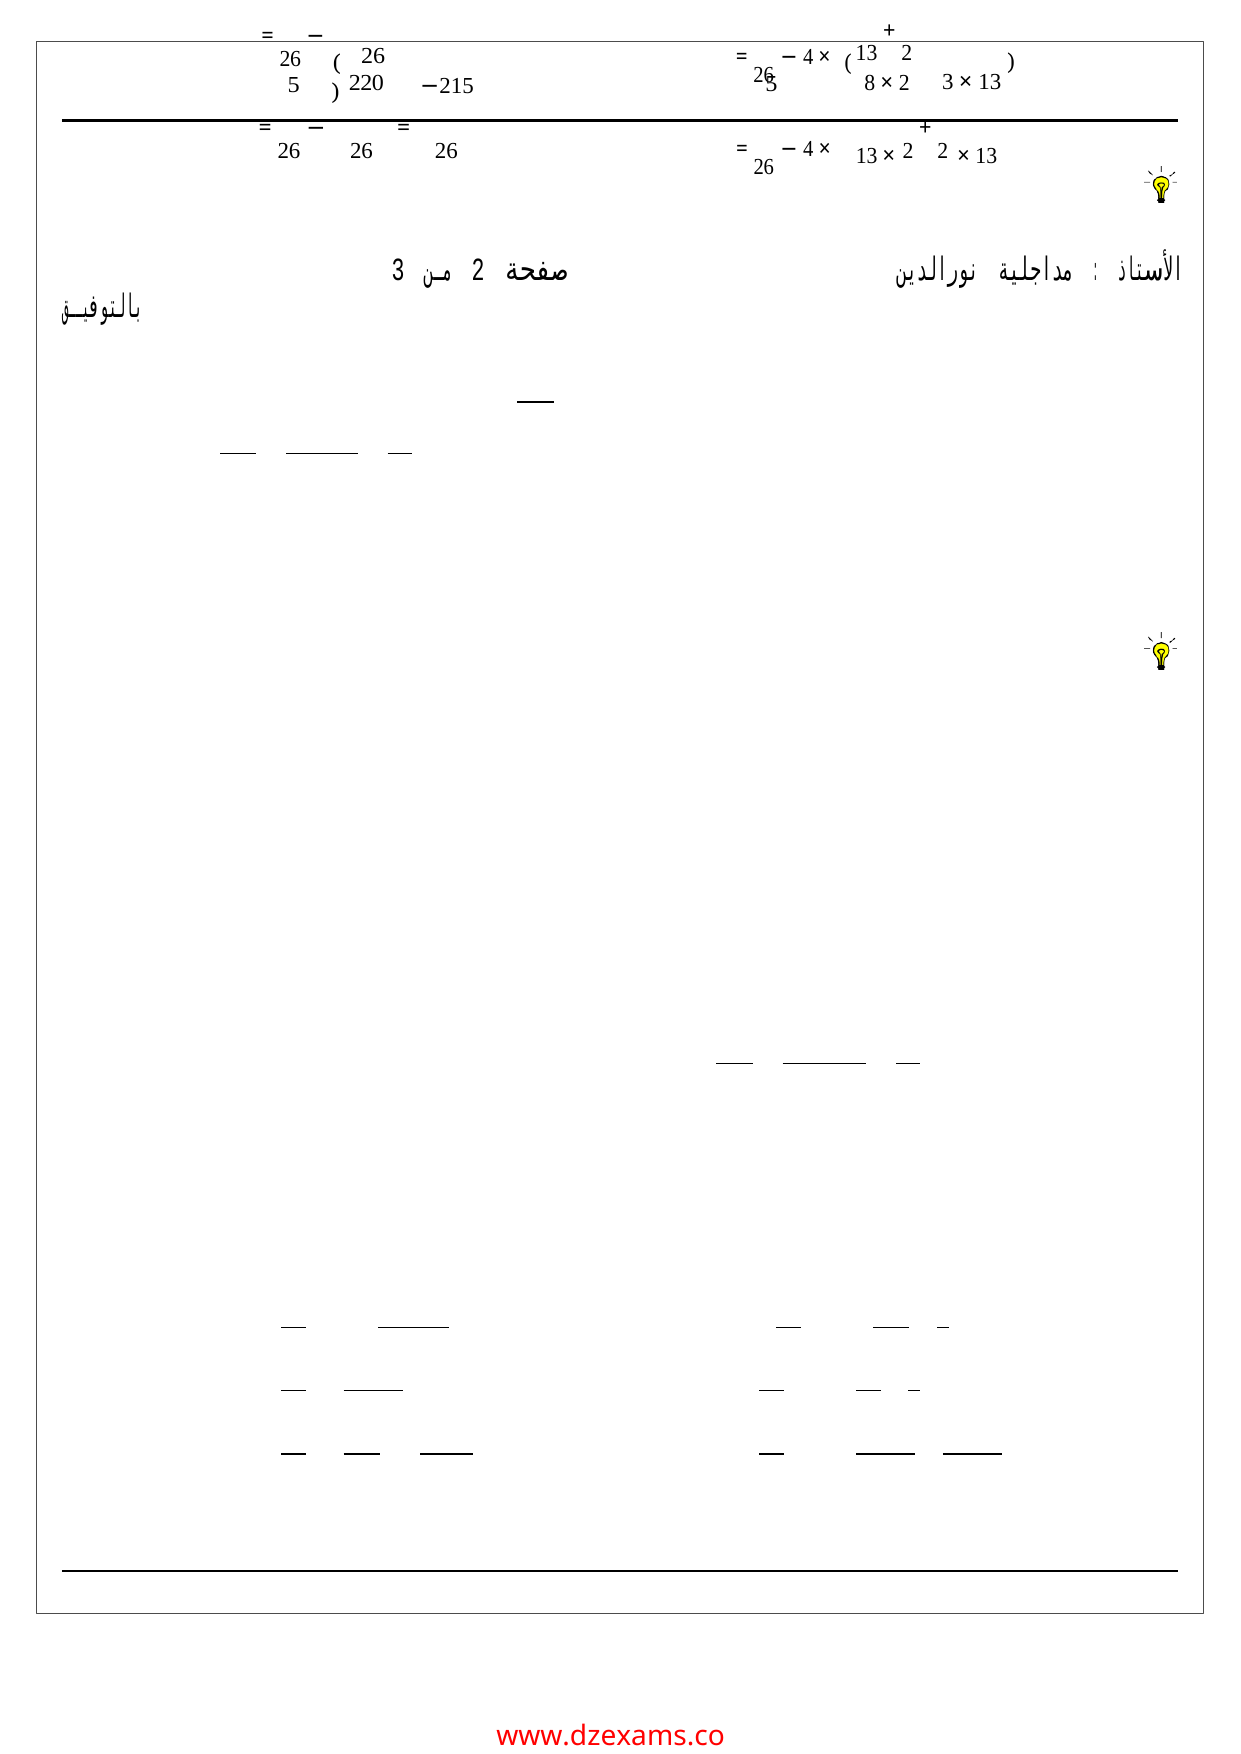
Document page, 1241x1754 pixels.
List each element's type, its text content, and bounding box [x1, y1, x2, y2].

text = 26 − 26 [258, 126, 374, 167]
text 13 + 2 [855, 33, 919, 68]
text 26 [361, 48, 393, 68]
text = 26 [397, 126, 463, 167]
text 3 × 13 ) [942, 61, 1190, 97]
text اﻷﺳﺘﺎذ : ﻣﺪاﺟﻠﻴﺔ ﻧﻮراﻟﺪﻳﻦ ﺻﻔﺤﺔ 2 ﻣـﻦ 3 ﺑﺎﻟﺘﻮﻓﻴــﻖ [62, 253, 1190, 327]
text −215 [420, 77, 477, 97]
text 13 × [856, 139, 899, 170]
text ( 220 ) [331, 68, 393, 126]
picture [1144, 170, 1177, 203]
text = 26 − 4 × [736, 126, 840, 164]
text × 13 [957, 139, 1190, 170]
text 5 [527, 76, 777, 95]
text 2 + 2 [902, 126, 954, 167]
picture [1144, 632, 1177, 670]
text = 26 − 4 × [736, 33, 840, 72]
text ( 8 × 2 [843, 68, 919, 97]
text 5 [259, 78, 328, 97]
text = 26 − [258, 33, 328, 75]
